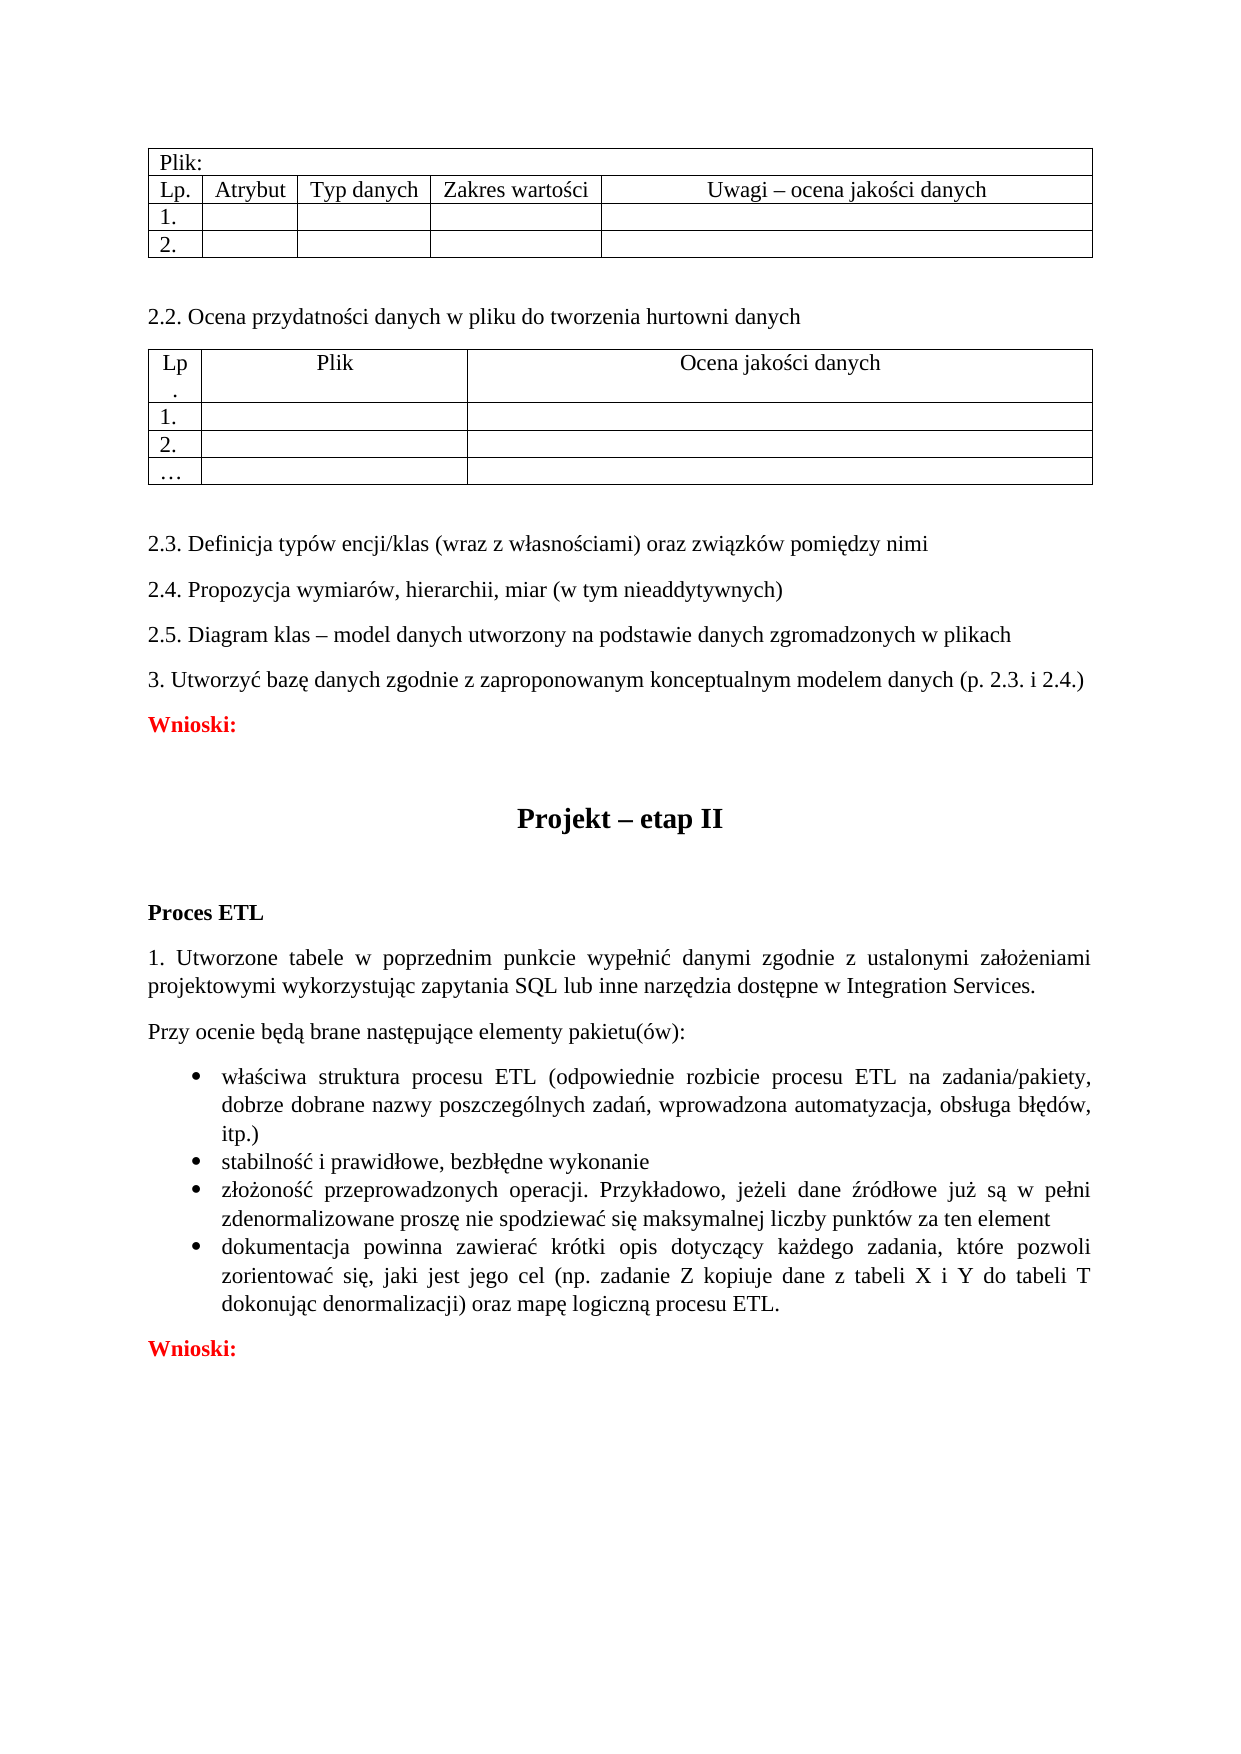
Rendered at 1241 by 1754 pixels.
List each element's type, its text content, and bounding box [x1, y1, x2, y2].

table_cell [468, 403, 1092, 429]
table_cell [431, 231, 601, 257]
list właściwa struktura procesu ETL (odpowiednie rozbicie procesu ETL na zadania/pakiety, dobrze dobrane nazwy poszczególnych zadań, wprowadzona automatyzacja, obsługa błędów, itp.) [192, 1063, 1093, 1146]
table_cell [468, 431, 1092, 457]
table_cell Zakres wartości [431, 176, 601, 202]
table_cell [602, 231, 1092, 257]
text 1. Utworzone tabele w poprzednim punkcie wypełnić danymi zgodnie z ustalonymi założeniami projektowymi wykorzystując zapytania SQL lub inne narzędzia dostępne w Integration Services. [148, 944, 1093, 999]
table_cell 1. [149, 403, 201, 429]
table_cell 2. [149, 431, 201, 457]
text Projekt – etap II [148, 801, 1093, 835]
table_cell [298, 231, 430, 257]
table_header Plik [202, 350, 467, 402]
text 2.5. Diagram klas – model danych utworzony na podstawie danych zgromadzonych w plikach [148, 621, 1093, 647]
table_cell Atrybut [203, 176, 297, 202]
text Proces ETL [148, 899, 1093, 925]
table_cell [431, 204, 601, 230]
table_header Plik: [149, 149, 1092, 175]
text 2.2. Ocena przydatności danych w pliku do tworzenia hurtowni danych [148, 303, 1093, 330]
text Wnioski: [148, 1335, 1093, 1362]
table_header Lp. [149, 350, 201, 402]
list złożoność przeprowadzonych operacji. Przykładowo, jeżeli dane źródłowe już są w pełni zdenormalizowane proszę nie spodziewać się maksymalnej liczby punktów za ten element [192, 1177, 1093, 1231]
table_cell 2. [149, 231, 202, 257]
table_cell [203, 204, 297, 230]
text 2.4. Propozycja wymiarów, hierarchii, miar (w tym nieaddytywnych) [148, 576, 1093, 602]
table_cell [298, 204, 430, 230]
text Przy ocenie będą brane następujące elementy pakietu(ów): [148, 1018, 1093, 1044]
table_cell [202, 403, 467, 429]
table_header Ocena jakości danych [468, 350, 1092, 402]
text 3. Utworzyć bazę danych zgodnie z zaproponowanym konceptualnym modelem danych (p. 2.3. i 2.4.) [148, 666, 1093, 692]
table_cell [202, 431, 467, 457]
table_cell Lp. [149, 176, 202, 202]
text Wnioski: [148, 711, 1093, 737]
table_cell [202, 458, 467, 484]
text 2.3. Definicja typów encji/klas (wraz z własnościami) oraz związków pomiędzy nimi [148, 531, 1093, 557]
table_cell [468, 458, 1092, 484]
table_cell Typ danych [298, 176, 430, 202]
table_cell … [149, 458, 201, 484]
table_cell Uwagi – ocena jakości danych [602, 176, 1092, 202]
table_cell [602, 204, 1092, 230]
list dokumentacja powinna zawierać krótki opis dotyczący każdego zadania, które pozwoli zorientować się, jaki jest jego cel (np. zadanie Z kopiuje dane z tabeli X i Y do tabeli T dokonując denormalizacji) oraz mapę logiczną procesu ETL. [192, 1233, 1093, 1317]
table_cell [203, 231, 297, 257]
list stabilność i prawidłowe, bezbłędne wykonanie [192, 1148, 1093, 1174]
table_cell 1. [149, 204, 202, 230]
